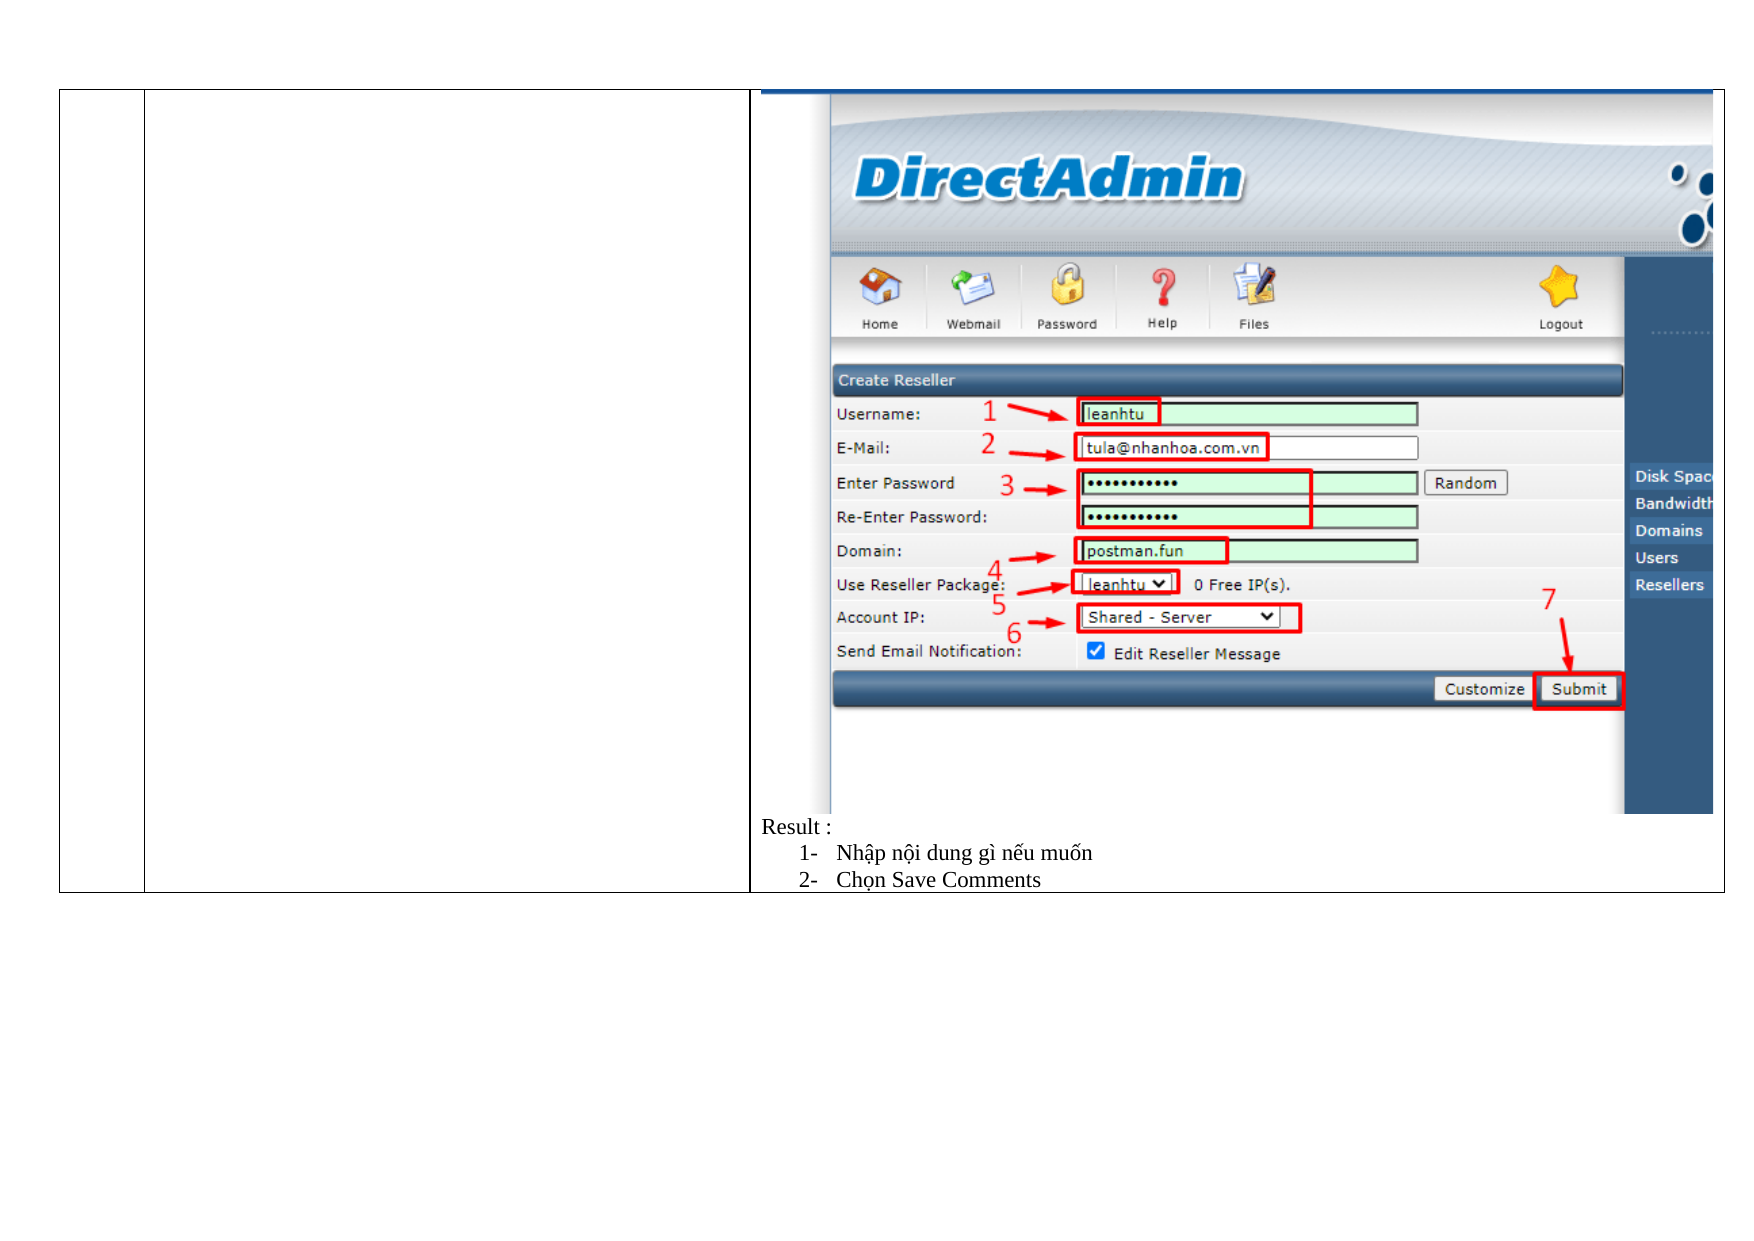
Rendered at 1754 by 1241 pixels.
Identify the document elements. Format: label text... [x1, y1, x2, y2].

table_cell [751, 90, 1724, 892]
picture [761, 89, 1714, 814]
table_cell 1 [60, 90, 144, 892]
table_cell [145, 90, 749, 892]
